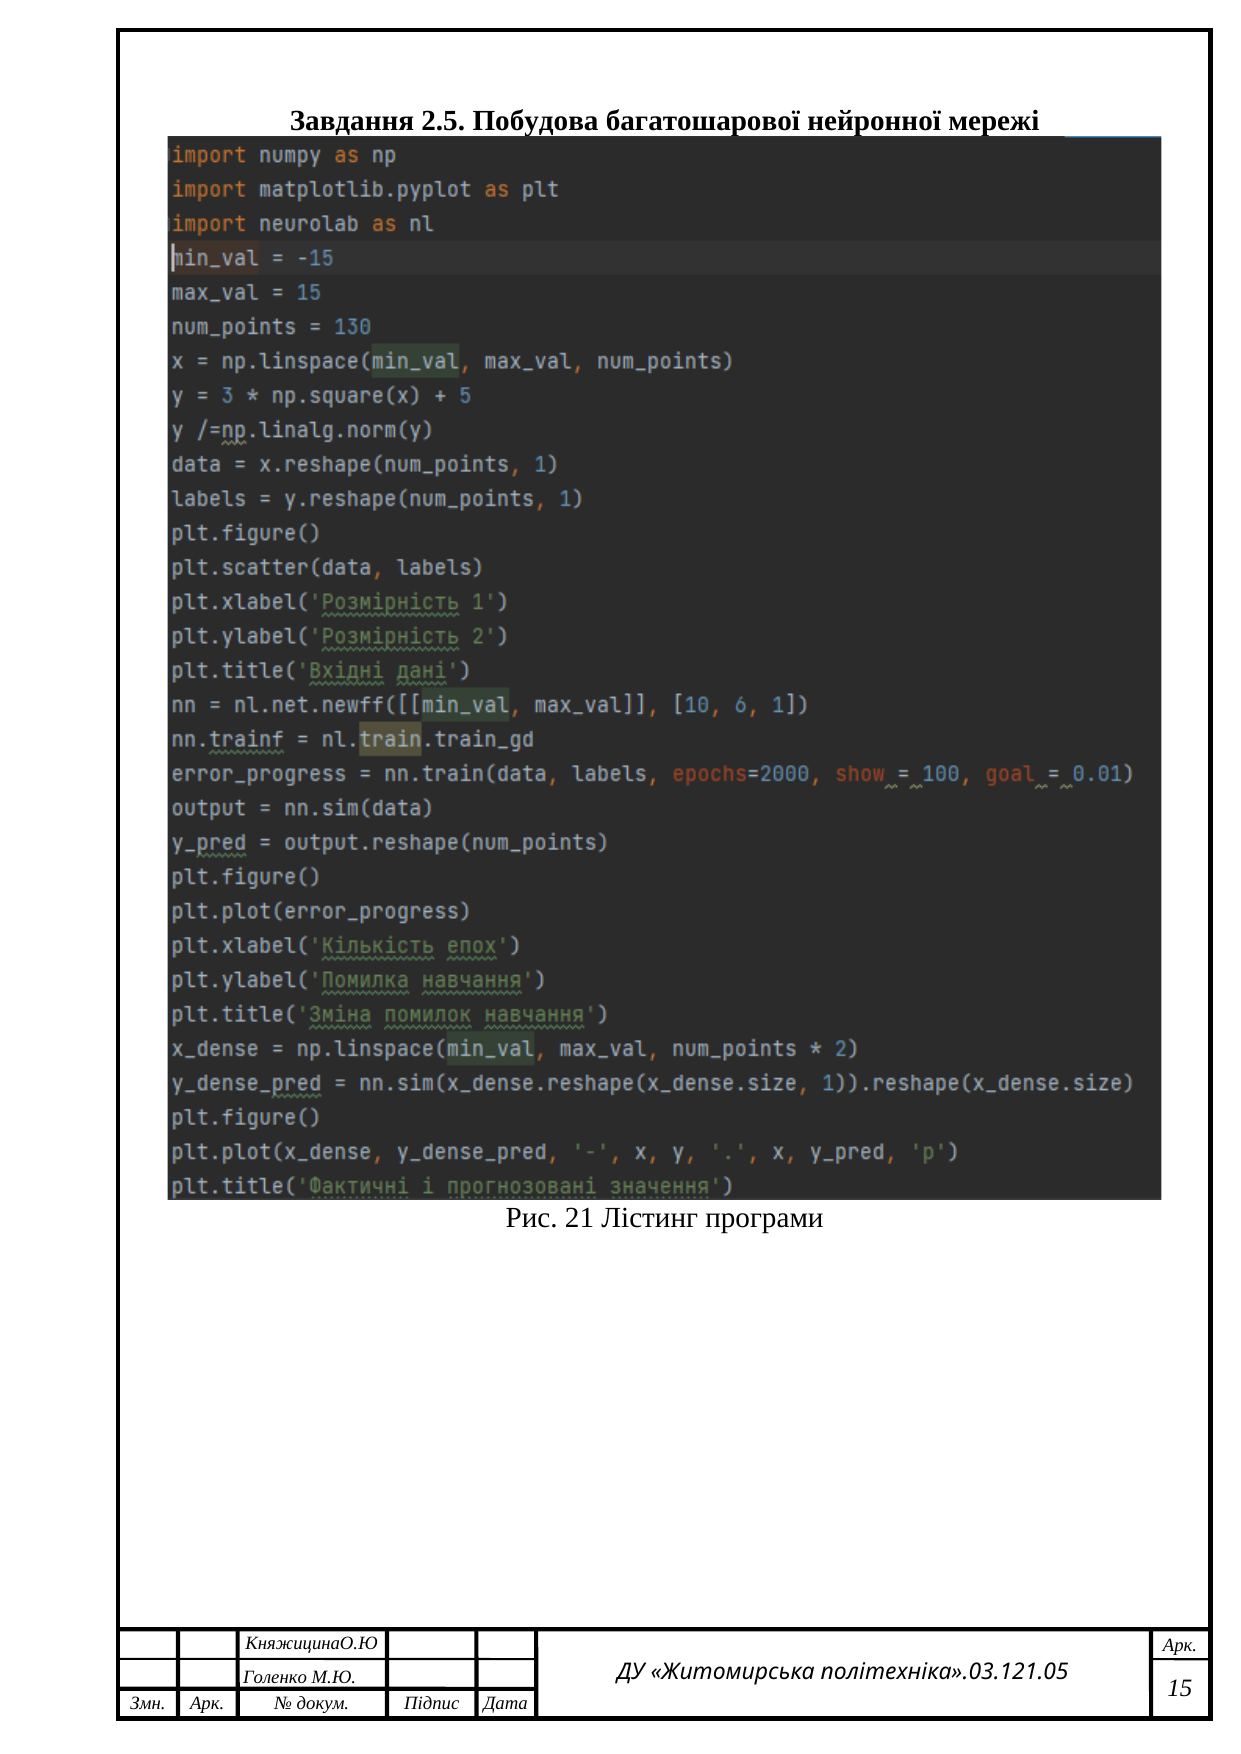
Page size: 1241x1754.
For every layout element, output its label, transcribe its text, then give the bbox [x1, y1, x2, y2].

picture [167, 136, 1162, 1200]
text Завдання 2.5. Побудова багатошарової нейронної мережі [148, 103, 1181, 136]
text Рис. 21 Лістинг програми [148, 1200, 1181, 1233]
